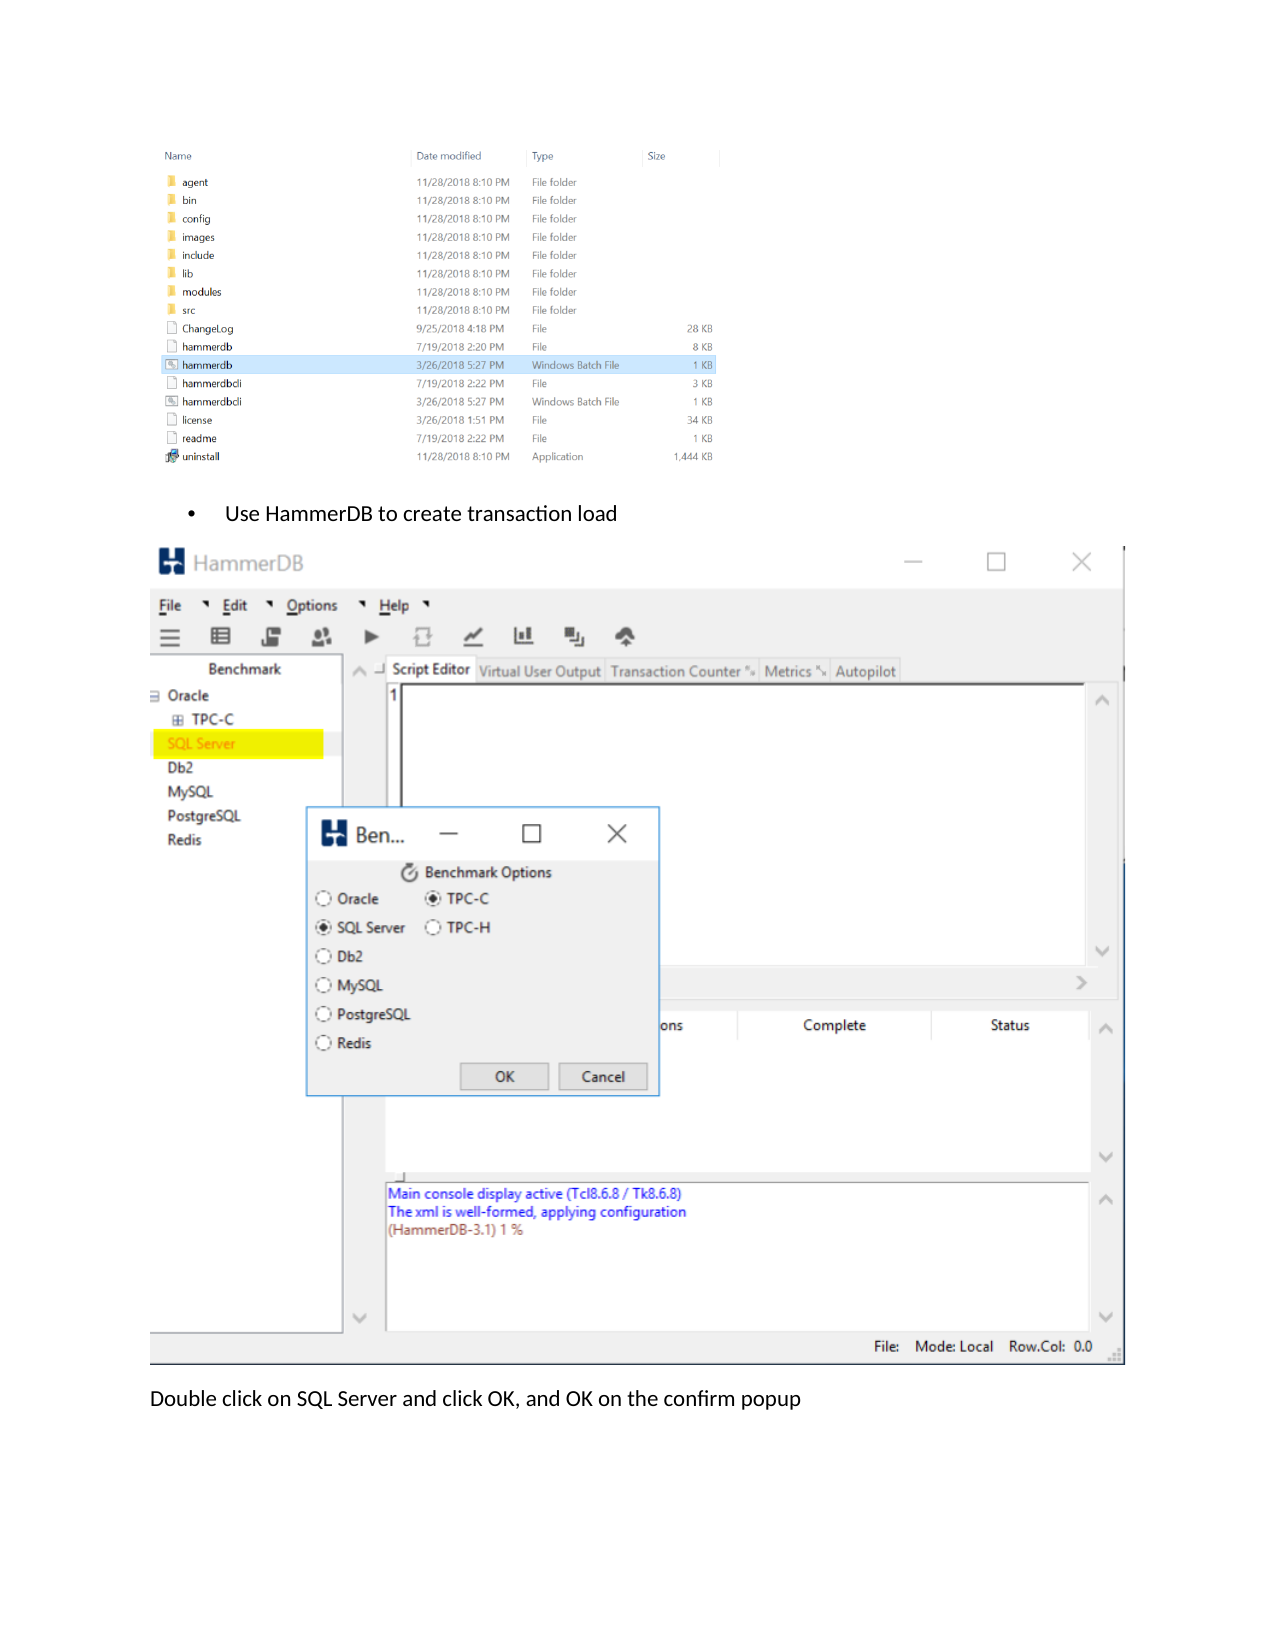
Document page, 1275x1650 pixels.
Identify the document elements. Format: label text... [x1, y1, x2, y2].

list Use HammerDB to create transaction load [187, 499, 1125, 527]
picture [150, 150, 730, 481]
picture [150, 546, 1125, 1365]
text Double click on SQL Server and click OK, and OK on the confirm popup [150, 1384, 1125, 1412]
